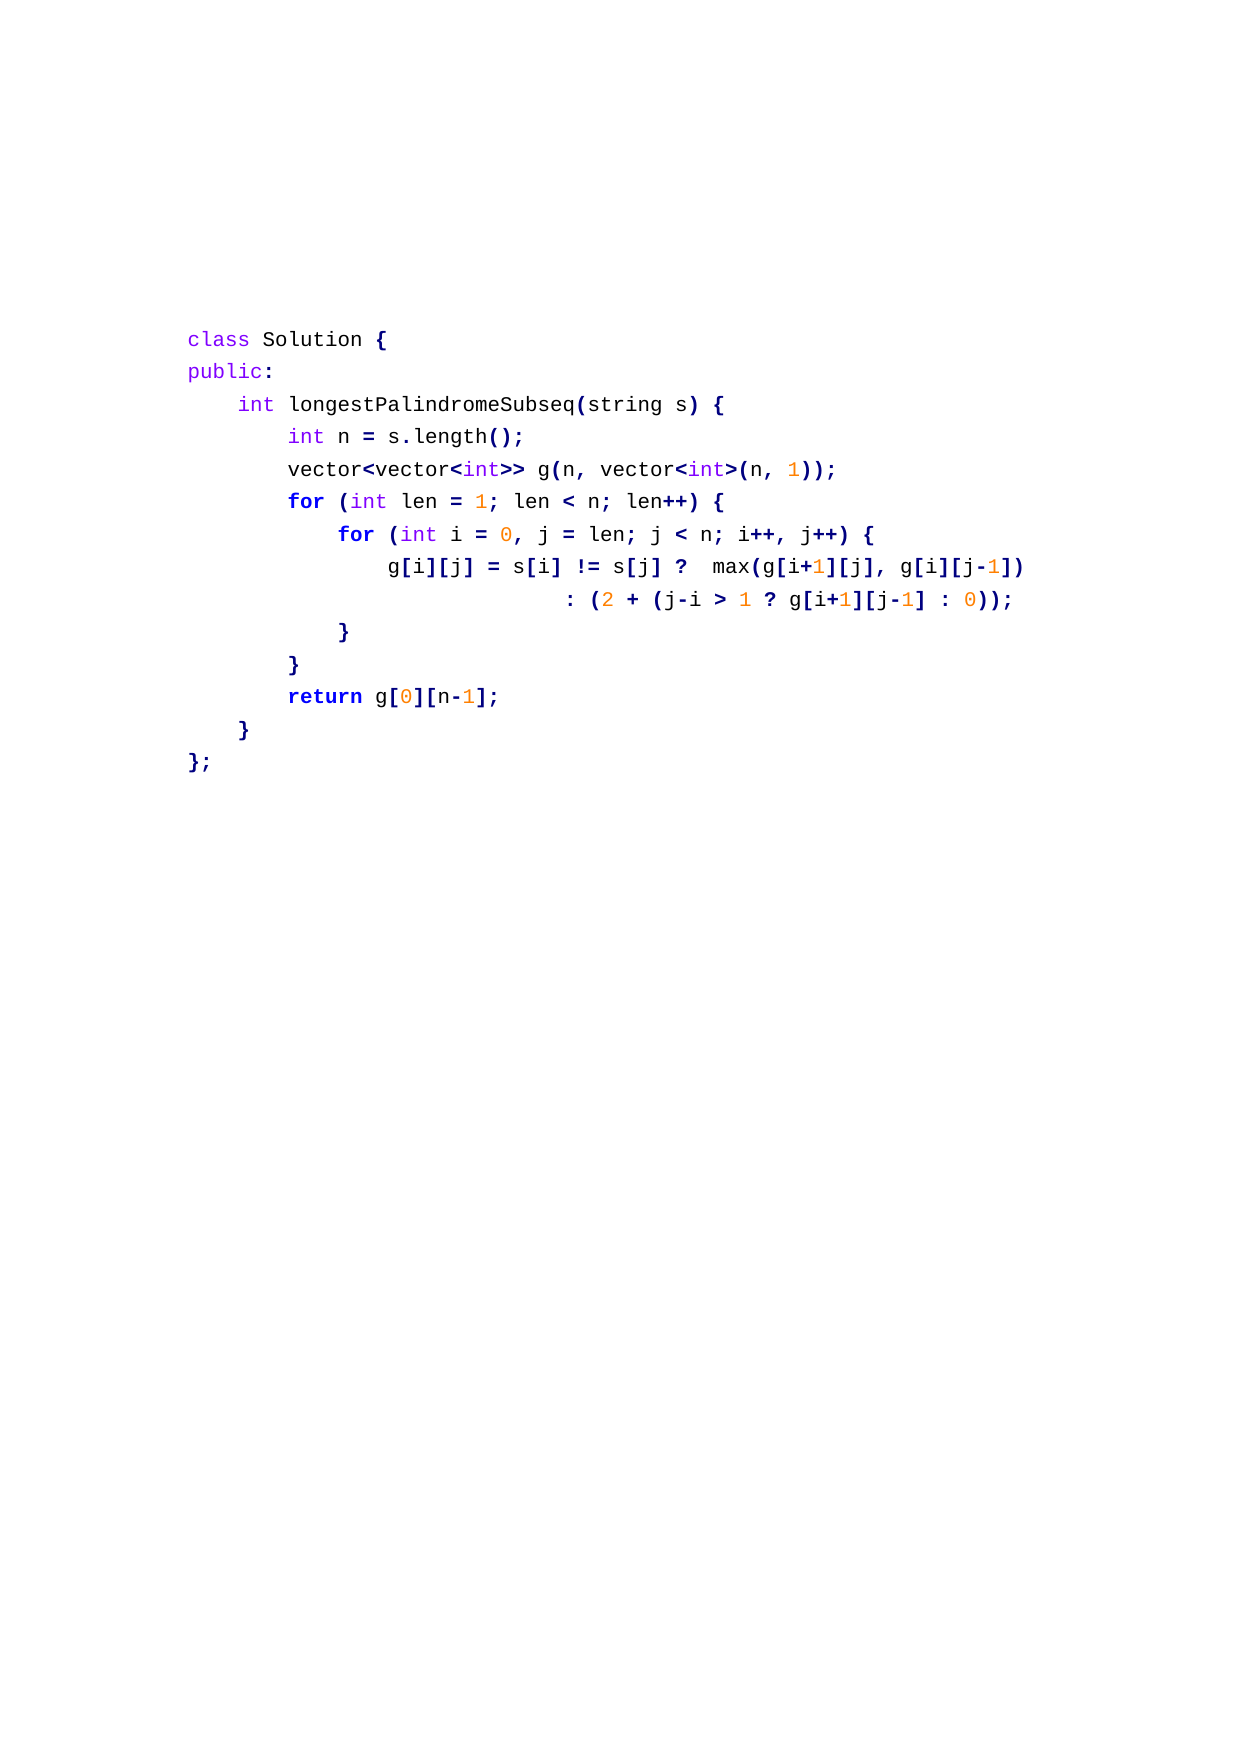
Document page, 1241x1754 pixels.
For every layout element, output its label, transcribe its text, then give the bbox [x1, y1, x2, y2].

text vector<vector<int>> g(n, vector<int>(n, 1)); [187, 454, 1053, 487]
text return g[0][n-1]; [187, 682, 1053, 714]
text } [187, 649, 1053, 682]
text class Solution { [187, 324, 1053, 357]
text } [187, 714, 1053, 747]
text }; [187, 747, 1053, 779]
text : (2 + (j-i > 1 ? g[i+1][j-1] : 0)); [187, 584, 1053, 617]
text for (int len = 1; len < n; len++) { [187, 487, 1053, 519]
text public: [187, 357, 1053, 389]
text for (int i = 0, j = len; j < n; i++, j++) { [187, 519, 1053, 552]
text } [187, 617, 1053, 649]
text int n = s.length(); [187, 422, 1053, 454]
text g[i][j] = s[i] != s[j] ? max(g[i+1][j], g[i][j-1]) [187, 552, 1053, 584]
text int longestPalindromeSubseq(string s) { [187, 389, 1053, 422]
